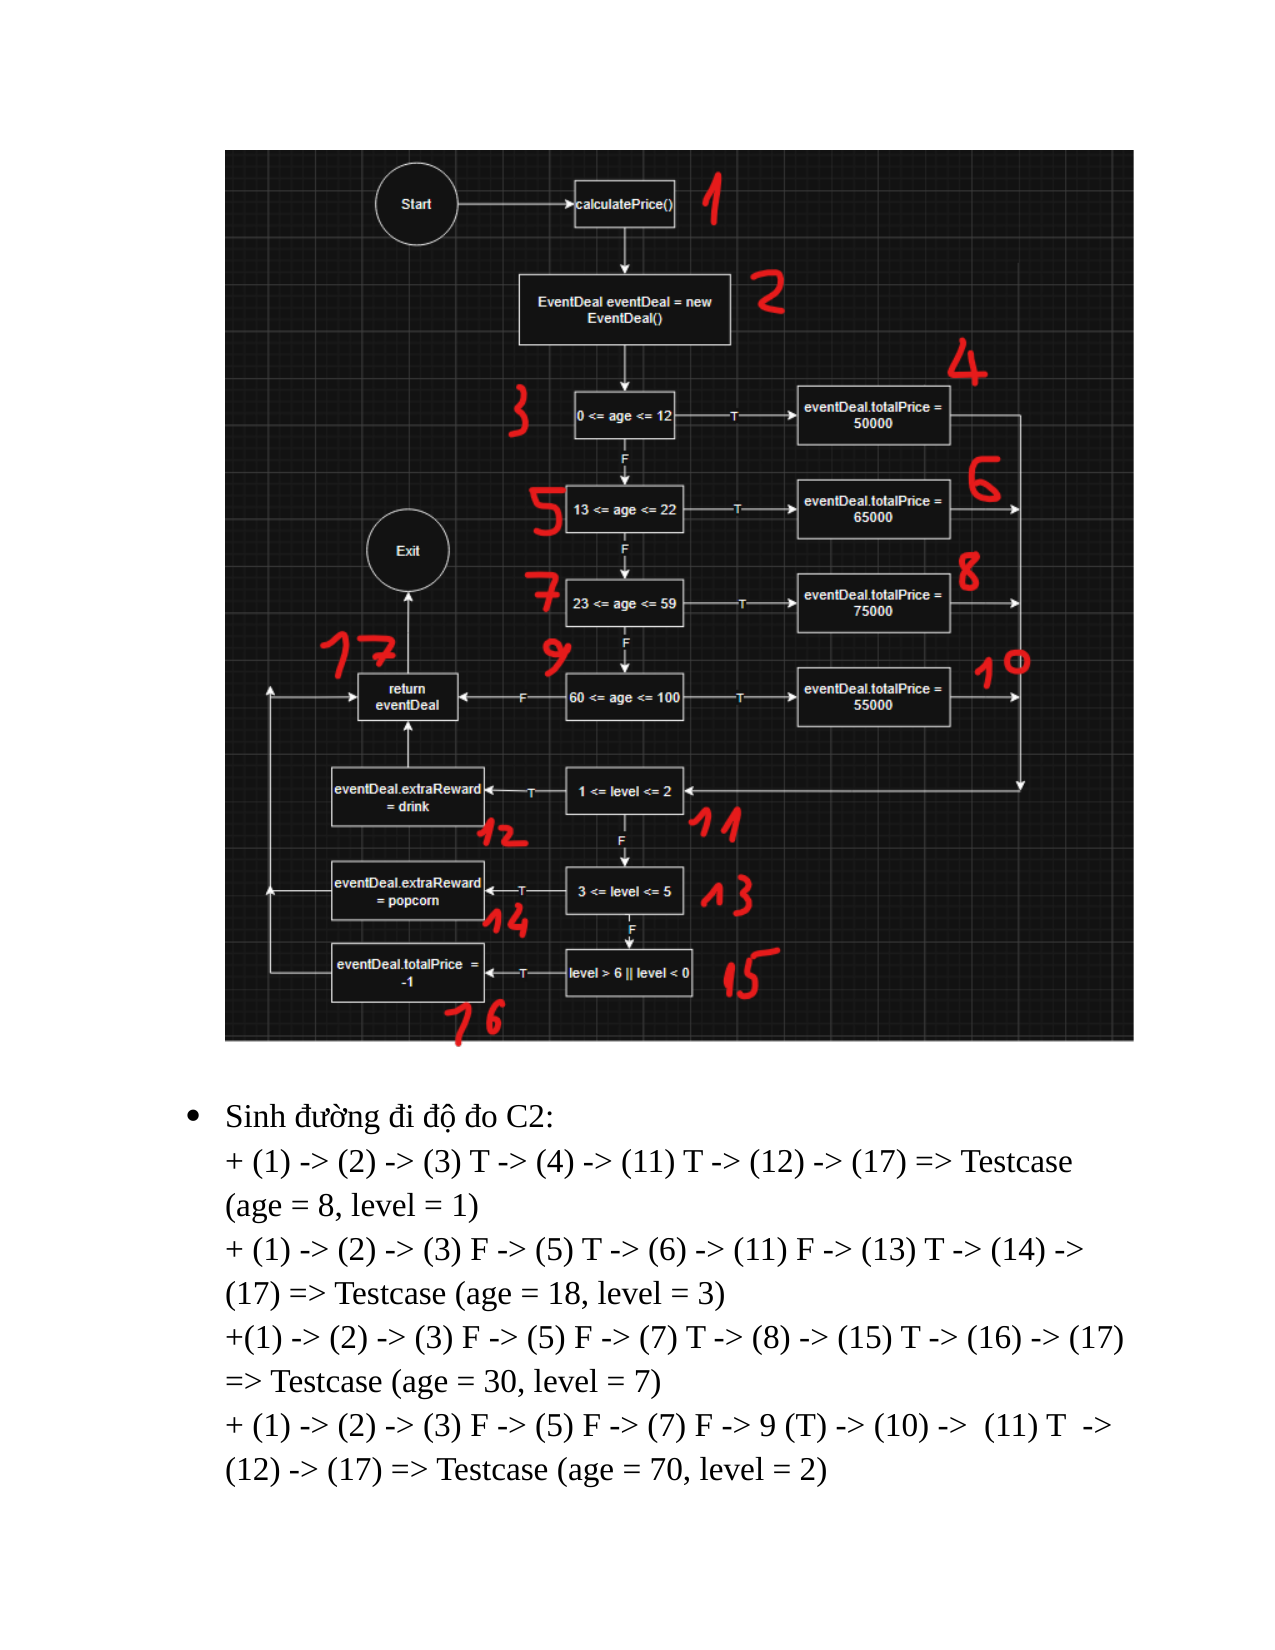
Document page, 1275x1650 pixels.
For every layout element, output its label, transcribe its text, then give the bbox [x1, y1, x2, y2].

picture [225, 150, 1134, 1048]
list + (1) -> (2) -> (3) F -> (5) F -> (7) F -> 9 (T) -> (10) -> (11) T -> (12) -> (17) => Testcase (age = 70, level = 2) [225, 1405, 1125, 1488]
list + (1) -> (2) -> (3) T -> (4) -> (11) T -> (12) -> (17) => Testcase (age = 8, level = 1) [225, 1141, 1125, 1223]
list + (1) -> (2) -> (3) F -> (5) T -> (6) -> (11) F -> (13) T -> (14) -> (17) => Testcase (age = 18, level = 3) [225, 1229, 1125, 1311]
list +(1) -> (2) -> (3) F -> (5) F -> (7) T -> (8) -> (15) T -> (16) -> (17) => Testcase (age = 30, level = 7) [225, 1317, 1125, 1399]
list Sinh đường đi độ đo C2: [187, 1097, 1125, 1135]
